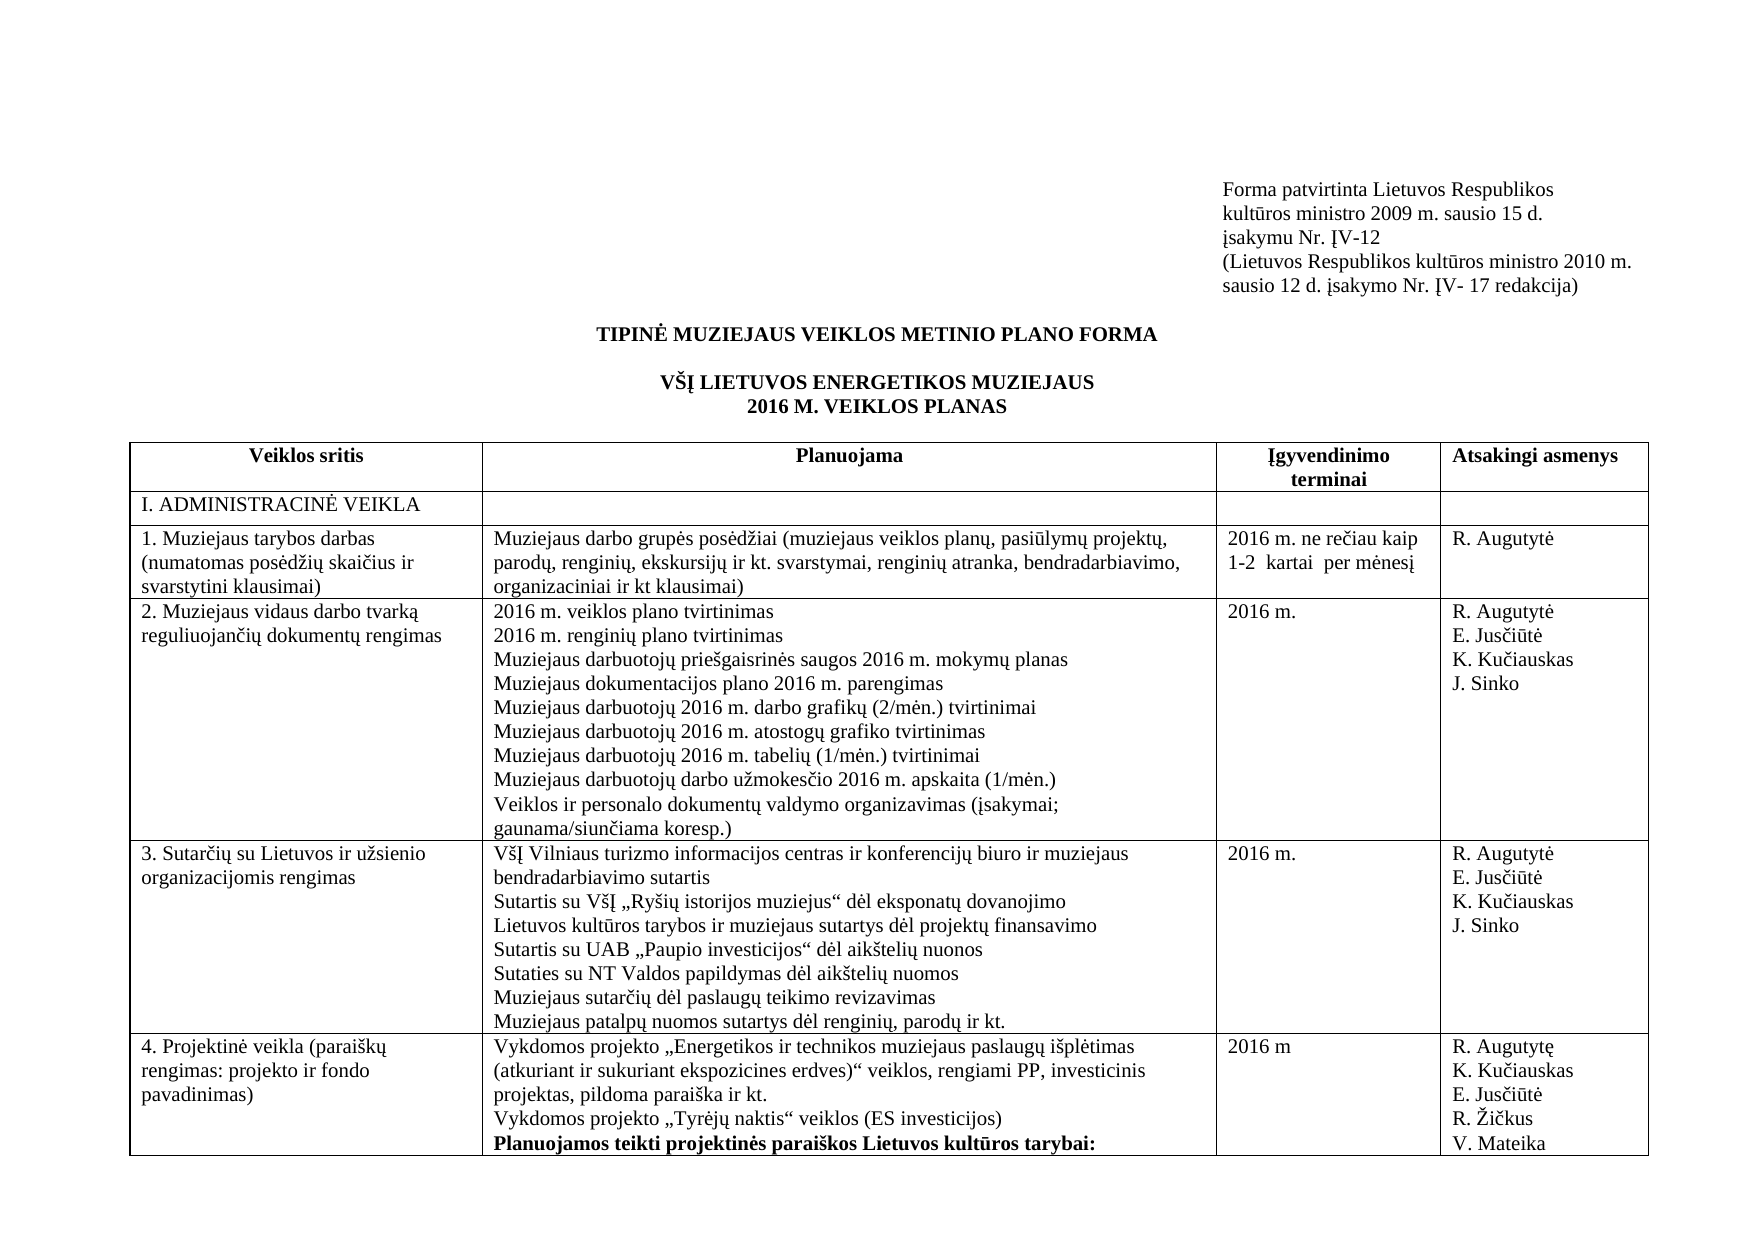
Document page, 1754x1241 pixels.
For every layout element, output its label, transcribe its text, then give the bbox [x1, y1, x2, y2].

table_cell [1441, 1034, 1648, 1154]
table_cell 2016 m. [1217, 599, 1440, 839]
table_header Įgyvendinimo terminai [1217, 443, 1440, 491]
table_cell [131, 1034, 482, 1154]
table_cell 1. Muziejaus tarybos darbas (numatomas posėdžių skaičius ir svarstytini klausimai) [131, 526, 482, 598]
text (Lietuvos Respublikos kultūros ministro 2010 m. [1222, 249, 1636, 273]
table_cell I. ADMINISTRACINĖ VEIKLA [131, 492, 482, 525]
text kultūros ministro 2009 m. sausio 15 d. [1222, 201, 1636, 225]
text VŠĮ LIETUVOS ENERGETIKOS MUZIEJAUS [118, 370, 1636, 394]
text Forma patvirtinta Lietuvos Respublikos [1222, 177, 1636, 201]
table_header Veiklos sritis [131, 443, 482, 491]
table_cell VšĮ Vilniaus turizmo informacijos centras ir konferencijų biuro ir muziejaus bendradarbiavimo sutartis Sutartis su VšĮ „Ryšių istorijos muziejus“ dėl eksponatų dovanojimo Lietuvos kultūros tarybos ir muziejaus sutartys dėl projektų finansavimo Sutartis su UAB „Paupio investicijos“ dėl aikštelių nuonos Sutaties su NT Valdos papildymas dėl aikštelių nuomos Muziejaus sutarčių dėl paslaugų teikimo revizavimas Muziejaus patalpų nuomos sutartys dėl renginių, parodų ir kt. [483, 841, 1216, 1033]
table_cell 3. Sutarčių su Lietuvos ir užsienio organizacijomis rengimas [131, 841, 482, 1033]
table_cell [483, 1034, 1216, 1154]
table_cell R. Augutytė [1441, 526, 1648, 598]
table_cell [1217, 492, 1440, 525]
text TIPINĖ MUZIEJAUS VEIKLOS METINIO PLANO FORMA [118, 322, 1636, 346]
table_cell Muziejaus darbo grupės posėdžiai (muziejaus veiklos planų, pasiūlymų projektų, parodų, renginių, ekskursijų ir kt. svarstymai, renginių atranka, bendradarbiavimo, organizaciniai ir kt klausimai) [483, 526, 1216, 598]
table_header Atsakingi asmenys [1441, 443, 1648, 491]
table_cell 2016 m [1217, 1034, 1440, 1154]
text sausio 12 d. įsakymo Nr. ĮV- 17 redakcija) [1222, 273, 1636, 297]
table_cell 2016 m. [1217, 841, 1440, 1033]
table_header Planuojama [483, 443, 1216, 491]
text įsakymu Nr. ĮV-12 [1222, 225, 1636, 249]
text 2016 M. VEIKLOS PLANAS [118, 394, 1636, 418]
table_cell 2016 m. ne rečiau kaip 1-2 kartai per mėnesį [1217, 526, 1440, 598]
table_cell R. Augutytė E. Jusčiūtė K. Kučiauskas J. Sinko [1441, 599, 1648, 839]
table_cell R. Augutytė E. Jusčiūtė K. Kučiauskas J. Sinko [1441, 841, 1648, 1033]
table_cell [1441, 492, 1648, 525]
table_cell [483, 492, 1216, 525]
table_cell 2016 m. veiklos plano tvirtinimas 2016 m. renginių plano tvirtinimas Muziejaus darbuotojų priešgaisrinės saugos 2016 m. mokymų planas Muziejaus dokumentacijos plano 2016 m. parengimas Muziejaus darbuotojų 2016 m. darbo grafikų (2/mėn.) tvirtinimai Muziejaus darbuotojų 2016 m. atostogų grafiko tvirtinimas Muziejaus darbuotojų 2016 m. tabelių (1/mėn.) tvirtinimai Muziejaus darbuotojų darbo užmokesčio 2016 m. apskaita (1/mėn.) Veiklos ir personalo dokumentų valdymo organizavimas (įsakymai; gaunama/siunčiama koresp.) [483, 599, 1216, 839]
table_cell 2. Muziejaus vidaus darbo tvarką reguliuojančių dokumentų rengimas [131, 599, 482, 839]
